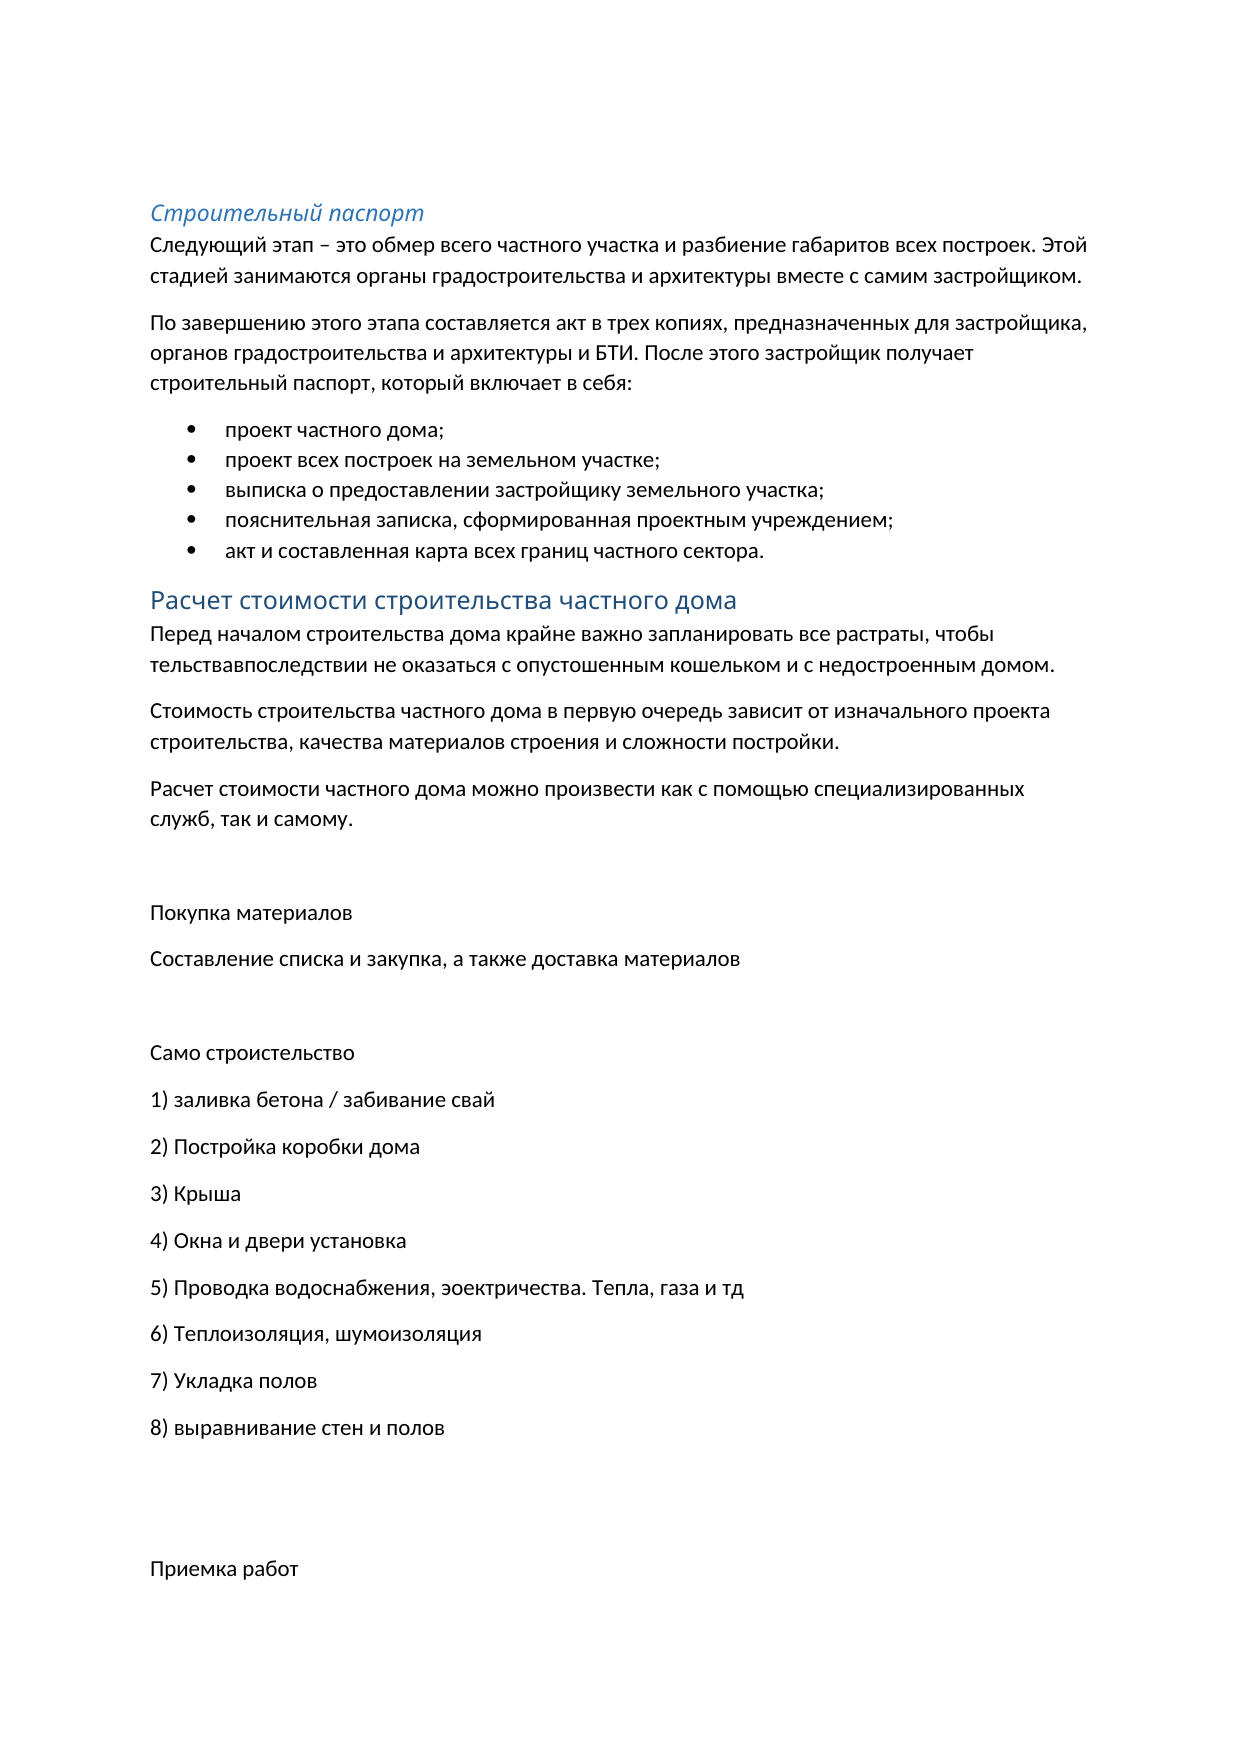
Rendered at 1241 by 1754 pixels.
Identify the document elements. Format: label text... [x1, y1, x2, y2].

text Следующий этап – это обмер всего частного участка и разбиение габаритов всех построек. Этой стадией занимаются органы градостроительства и архитектуры вместе с самим застройщиком. [150, 231, 1090, 289]
text 1) заливка бетона / забивание свай [150, 1085, 1090, 1113]
subtitle Расчет стоимости строительства частного дома [150, 583, 1090, 617]
text Стоимость строительства частного дома в первую очередь зависит от изначального проекта строительства, качества материалов строения и сложности постройки. [150, 697, 1090, 755]
text 5) Проводка водоснабжения, эоектричества. Тепла, газа и тд [150, 1273, 1090, 1301]
text 2) Постройка коробки дома [150, 1132, 1090, 1160]
list проект частного дома; [187, 415, 1090, 443]
text Расчет стоимости частного дома можно произвести как с помощью специализированных служб, так и самому. [150, 774, 1090, 832]
text Приемка работ [150, 1554, 1090, 1582]
text 6) Теплоизоляция, шумоизоляция [150, 1319, 1090, 1347]
text Составление списка и закупка, а также доставка материалов [150, 944, 1090, 972]
text 3) Крыша [150, 1179, 1090, 1207]
subtitle Строительный паспорт [150, 197, 1090, 228]
text 8) выравнивание стен и полов [150, 1413, 1090, 1441]
list проект всех построек на земельном участке; [187, 445, 1090, 473]
text Покупка материалов [150, 898, 1090, 926]
text 7) Укладка полов [150, 1366, 1090, 1394]
text Перед началом строительства дома крайне важно запланировать все растраты, чтобы тельствавпоследствии не оказаться с опустошенным кошельком и с недостроенным домом. [150, 619, 1090, 678]
text Само строистельство [150, 1038, 1090, 1066]
text 4) Окна и двери установка [150, 1226, 1090, 1254]
list пояснительная записка, сформированная проектным учреждением; [187, 506, 1090, 534]
list акт и составленная карта всех границ частного сектора. [187, 536, 1090, 564]
list выписка о предоставлении застройщику земельного участка; [187, 475, 1090, 503]
text По завершению этого этапа составляется акт в трех копиях, предназначенных для застройщика, органов градостроительства и архитектуры и БТИ. После этого застройщик получает строительный паспорт, который включает в себя: [150, 308, 1090, 396]
